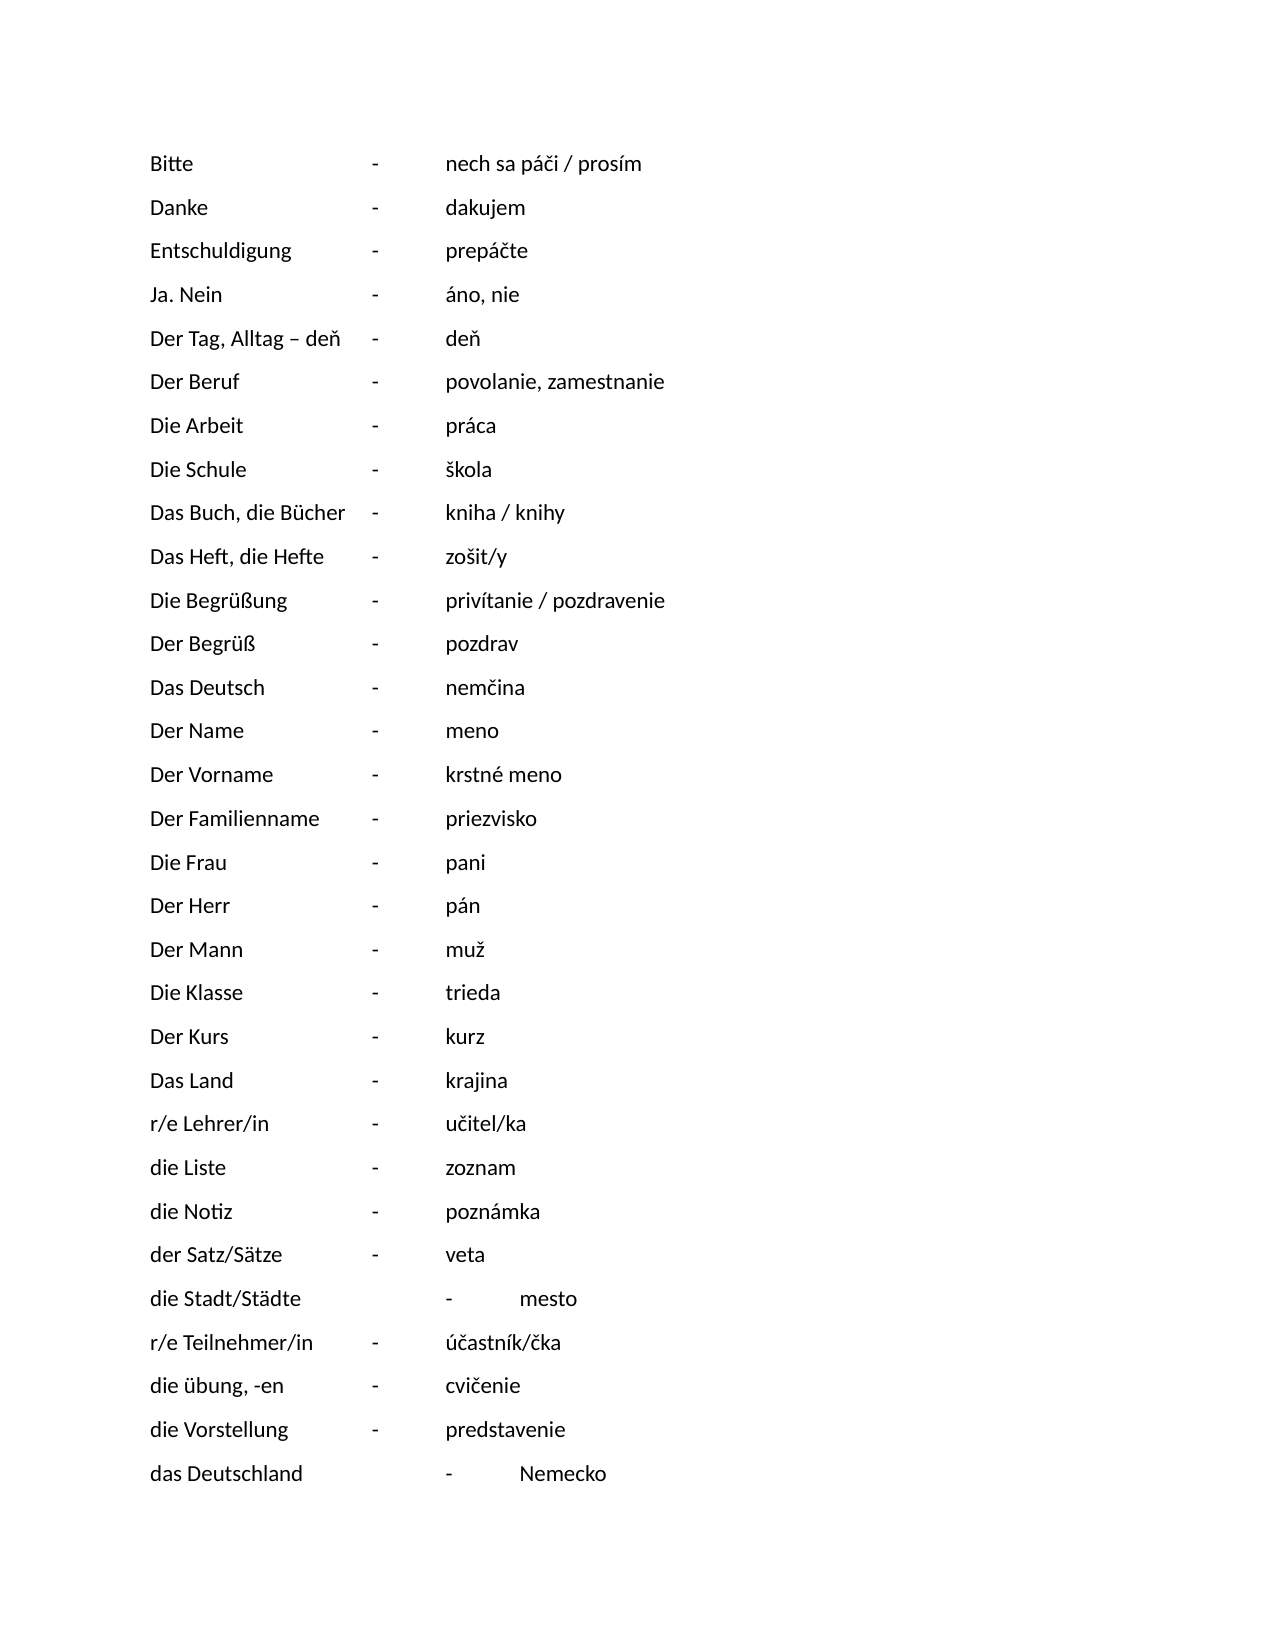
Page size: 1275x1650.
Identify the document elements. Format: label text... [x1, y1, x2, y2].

text Die Frau - pani [150, 848, 1125, 875]
text Die Arbeit - práca [150, 412, 1125, 439]
text das Deutschland - Nemecko [150, 1459, 1125, 1486]
text der Satz/Sätze - veta [150, 1241, 1125, 1268]
text Die Schule - škola [150, 456, 1125, 482]
text Der Mann - muž [150, 936, 1125, 963]
text Der Vorname - krstné meno [150, 761, 1125, 788]
text Der Herr - pán [150, 892, 1125, 919]
text die Liste - zoznam [150, 1154, 1125, 1181]
text die Notiz - poznámka [150, 1197, 1125, 1224]
text Die Klasse - trieda [150, 979, 1125, 1006]
text r/e Teilnehmer/in - účastník/čka [150, 1328, 1125, 1355]
text die Stadt/Städte - mesto [150, 1285, 1125, 1312]
text Die Begrüßung - privítanie / pozdravenie [150, 586, 1125, 613]
text Das Buch, die Bücher - kniha / knihy [150, 499, 1125, 526]
text Der Tag, Alltag – deň - deň [150, 324, 1125, 352]
text r/e Lehrer/in - učitel/ka [150, 1110, 1125, 1137]
text Bitte - nech sa páči / prosím [150, 150, 1125, 177]
text die übung, -en - cvičenie [150, 1372, 1125, 1399]
text Das Heft, die Hefte - zošit/y [150, 543, 1125, 570]
text Der Name - meno [150, 717, 1125, 744]
text Der Kurs - kurz [150, 1023, 1125, 1050]
text Danke - dakujem [150, 194, 1125, 221]
text Ja. Nein - áno, nie [150, 281, 1125, 308]
text Der Familienname - priezvisko [150, 805, 1125, 832]
text Das Deutsch - nemčina [150, 674, 1125, 701]
text Der Begrüß - pozdrav [150, 630, 1125, 657]
text Das Land - krajina [150, 1067, 1125, 1093]
text Der Beruf - povolanie, zamestnanie [150, 368, 1125, 395]
text die Vorstellung - predstavenie [150, 1416, 1125, 1443]
text Entschuldigung - prepáčte [150, 237, 1125, 264]
